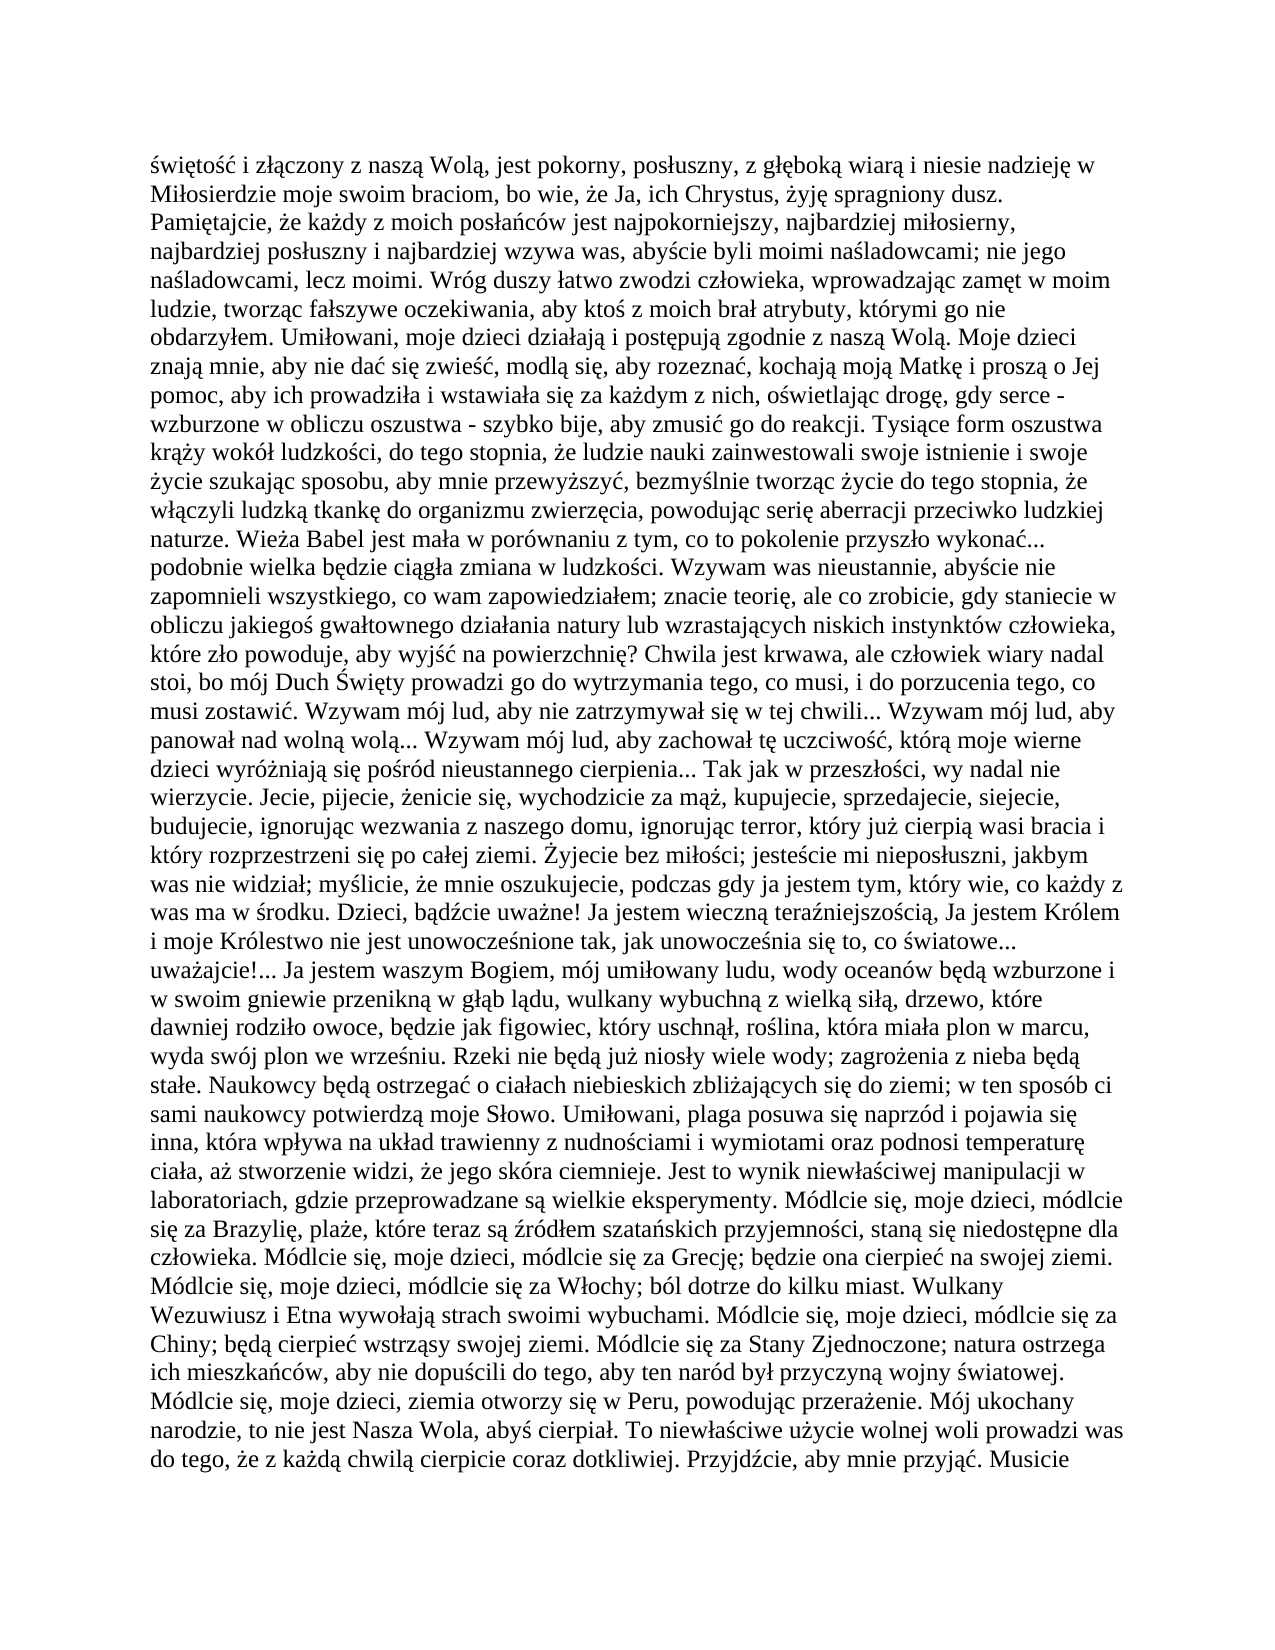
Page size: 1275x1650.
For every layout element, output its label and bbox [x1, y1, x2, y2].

text [150, 150, 1125, 1472]
